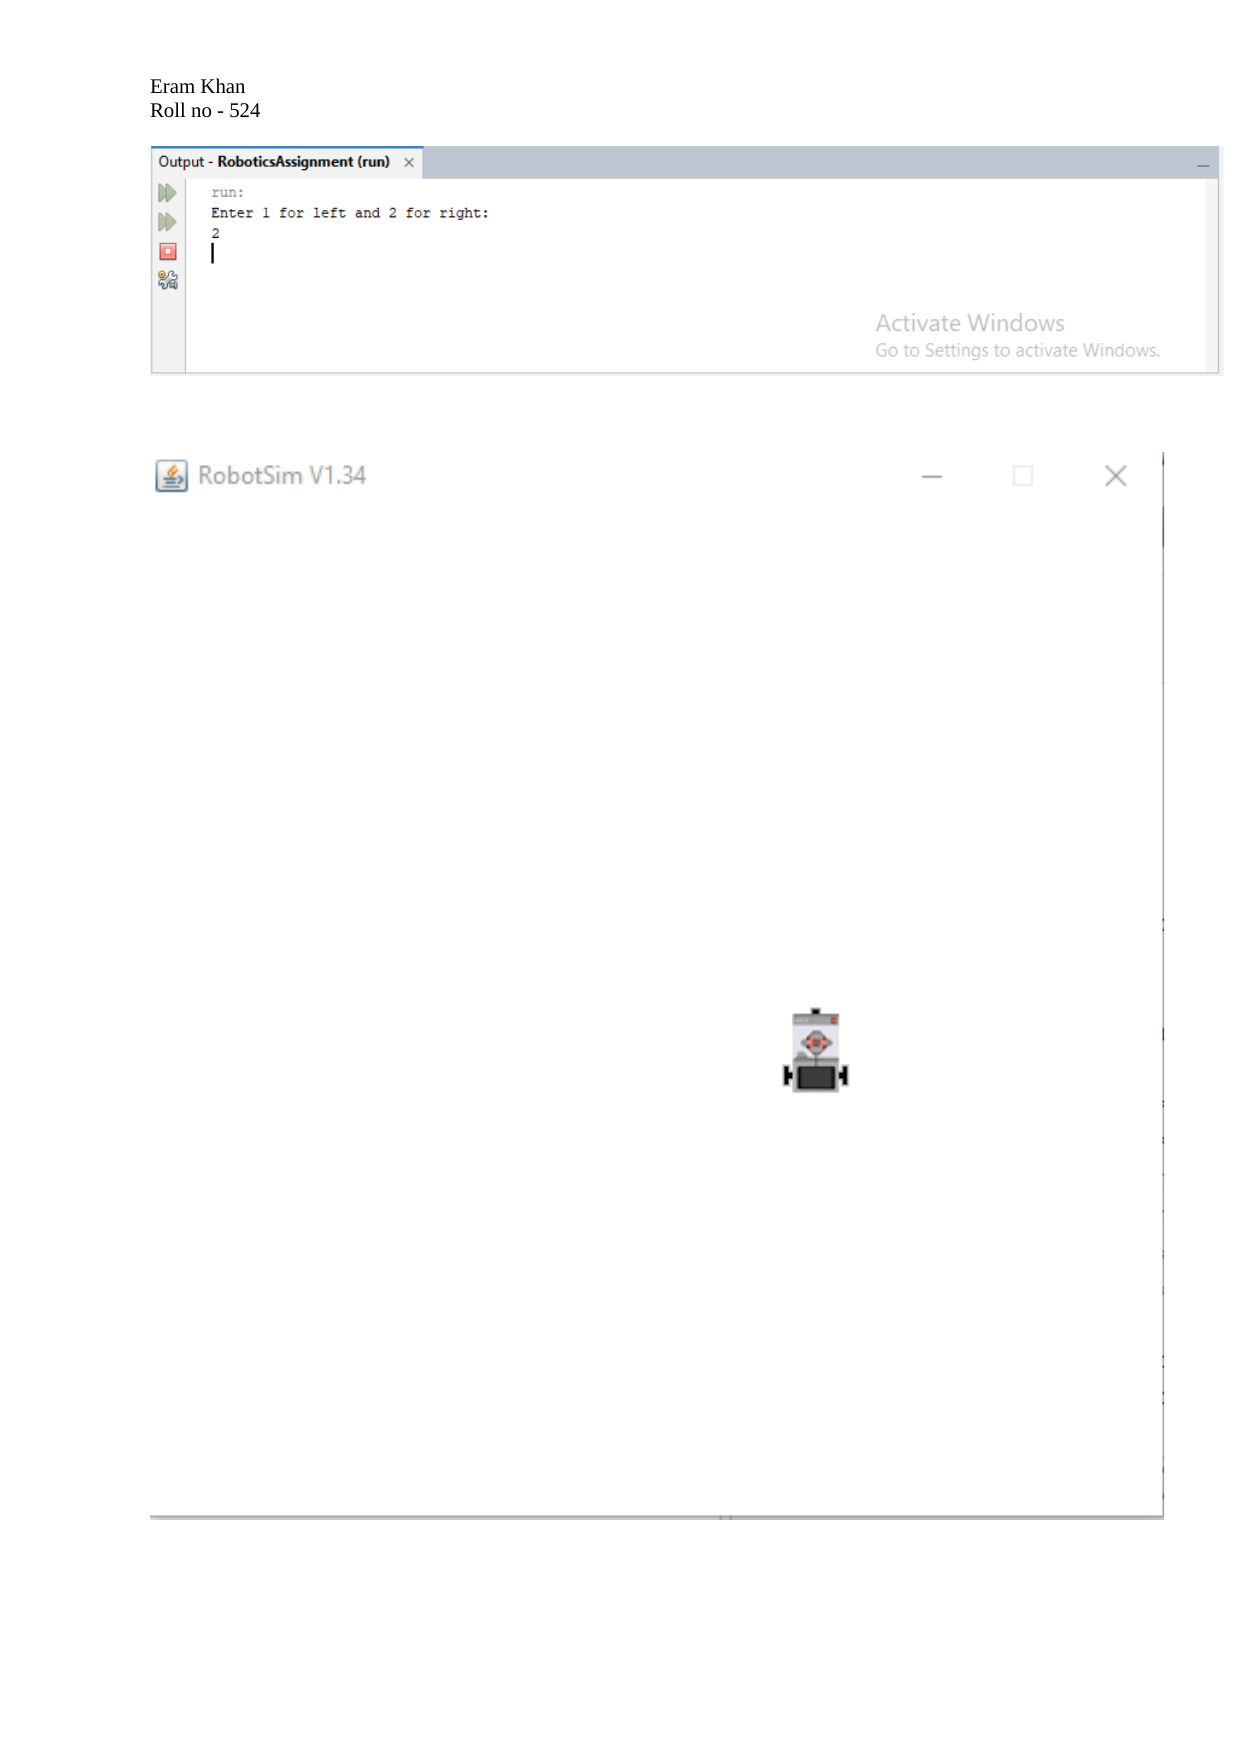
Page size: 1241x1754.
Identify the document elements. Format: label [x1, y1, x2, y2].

picture [150, 452, 1165, 1520]
picture [150, 146, 1224, 376]
